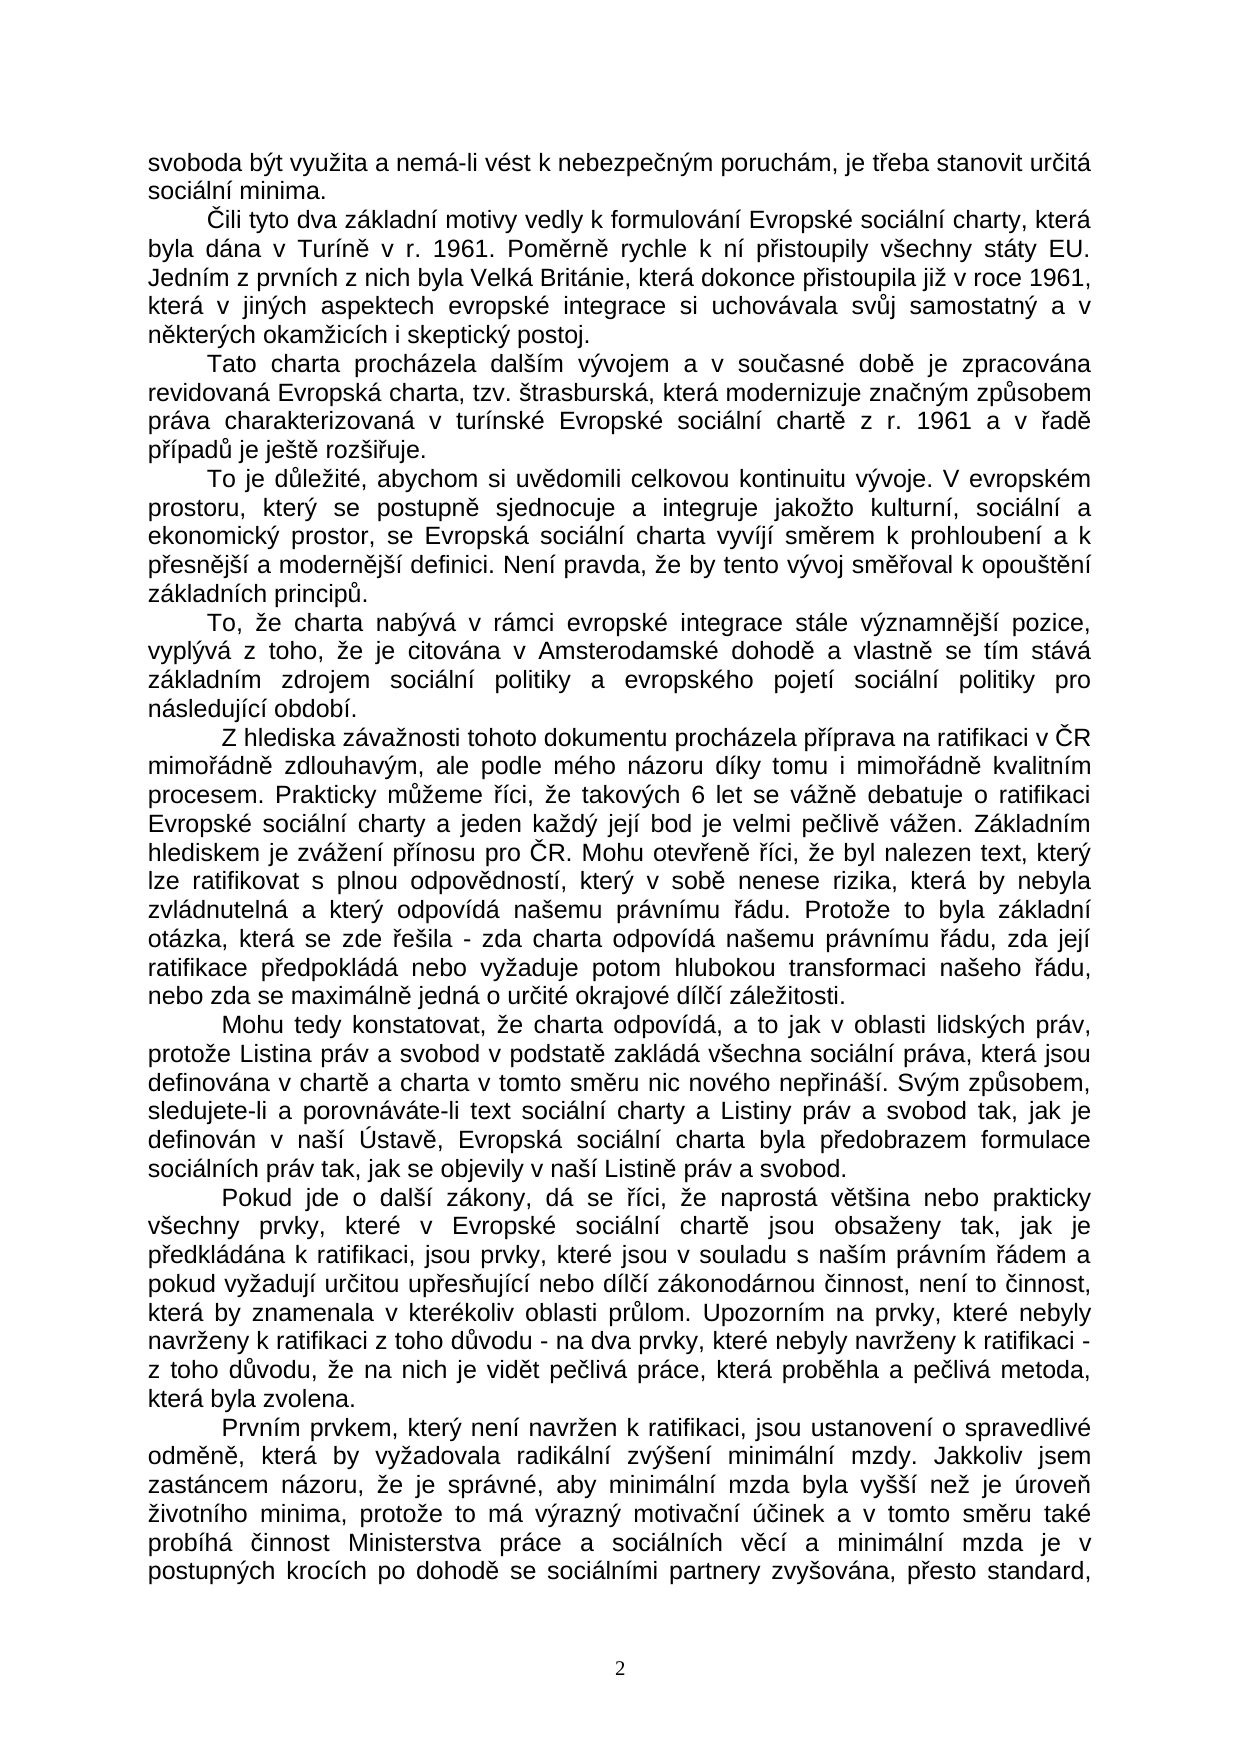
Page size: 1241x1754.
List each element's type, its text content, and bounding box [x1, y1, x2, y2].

text Čili tyto dva základní motivy vedly k formulování Evropské sociální charty, která byla dána v Turíně v r. 1961. Poměrně rychle k ní přistoupily všechny státy EU. Jedním z prvních z nich byla Velká Británie, která dokonce přistoupila již v roce 1961, která v jiných aspektech evropské integrace si uchovávala svůj samostatný a v některých okamžicích i skeptický postoj. [148, 205, 1093, 349]
text Mohu tedy konstatovat, že charta odpovídá, a to jak v oblasti lidských práv, protože Listina práv a svobod v podstatě zakládá všechna sociální práva, která jsou definována v chartě a charta v tomto směru nic nového nepřináší. Svým způsobem, sledujete-li a porovnáváte-li text sociální charty a Listiny práv a svobod tak, jak je definován v naší Ústavě, Evropská sociální charta byla předobrazem formulace sociálních práv tak, jak se objevily v naší Listině práv a svobod. [148, 1010, 1093, 1183]
text Z hlediska závažnosti tohoto dokumentu procházela příprava na ratifikaci v ČR mimořádně zdlouhavým, ale podle mého názoru díky tomu i mimořádně kvalitním procesem. Prakticky můžeme říci, že takových 6 let se vážně debatuje o ratifikaci Evropské sociální charty a jeden každý její bod je velmi pečlivě vážen. Základním hlediskem je zvážení přínosu pro ČR. Mohu otevřeně říci, že byl nalezen text, který lze ratifikovat s plnou odpovědností, který v sobě nenese rizika, která by nebyla zvládnutelná a který odpovídá našemu právnímu řádu. Protože to byla základní otázka, která se zde řešila - zda charta odpovídá našemu právnímu řádu, zda její ratifikace předpokládá nebo vyžaduje potom hlubokou transformaci našeho řádu, nebo zda se maximálně jedná o určité okrajové dílčí záležitosti. [148, 723, 1093, 1010]
text To, že charta nabývá v rámci evropské integrace stále významnější pozice, vyplývá z toho, že je citována v Amsterodamské dohodě a vlastně se tím stává základním zdrojem sociální politiky a evropského pojetí sociální politiky pro následující období. [148, 608, 1093, 723]
text Tato charta procházela dalším vývojem a v současné době je zpracována revidovaná Evropská charta, tzv. štrasburská, která modernizuje značným způsobem práva charakterizovaná v turínské Evropské sociální chartě z r. 1961 a v řadě případů je ještě rozšiřuje. [148, 349, 1093, 464]
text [148, 148, 1093, 205]
text To je důležité, abychom si uvědomili celkovou kontinuitu vývoje. V evropském prostoru, který se postupně sjednocuje a integruje jakožto kulturní, sociální a ekonomický prostor, se Evropská sociální charta vyvíjí směrem k prohloubení a k přesnější a modernější definici. Není pravda, že by tento vývoj směřoval k opouštění základních principů. [148, 464, 1093, 608]
text Pokud jde o další zákony, dá se říci, že naprostá většina nebo prakticky všechny prvky, které v Evropské sociální chartě jsou obsaženy tak, jak je předkládána k ratifikaci, jsou prvky, které jsou v souladu s naším právním řádem a pokud vyžadují určitou upřesňující nebo dílčí zákonodárnou činnost, není to činnost, která by znamenala v kterékoliv oblasti průlom. Upozorním na prvky, které nebyly navrženy k ratifikaci z toho důvodu - na dva prvky, které nebyly navrženy k ratifikaci - z toho důvodu, že na nich je vidět pečlivá práce, která proběhla a pečlivá metoda, která byla zvolena. [148, 1183, 1093, 1413]
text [148, 1413, 1093, 1585]
